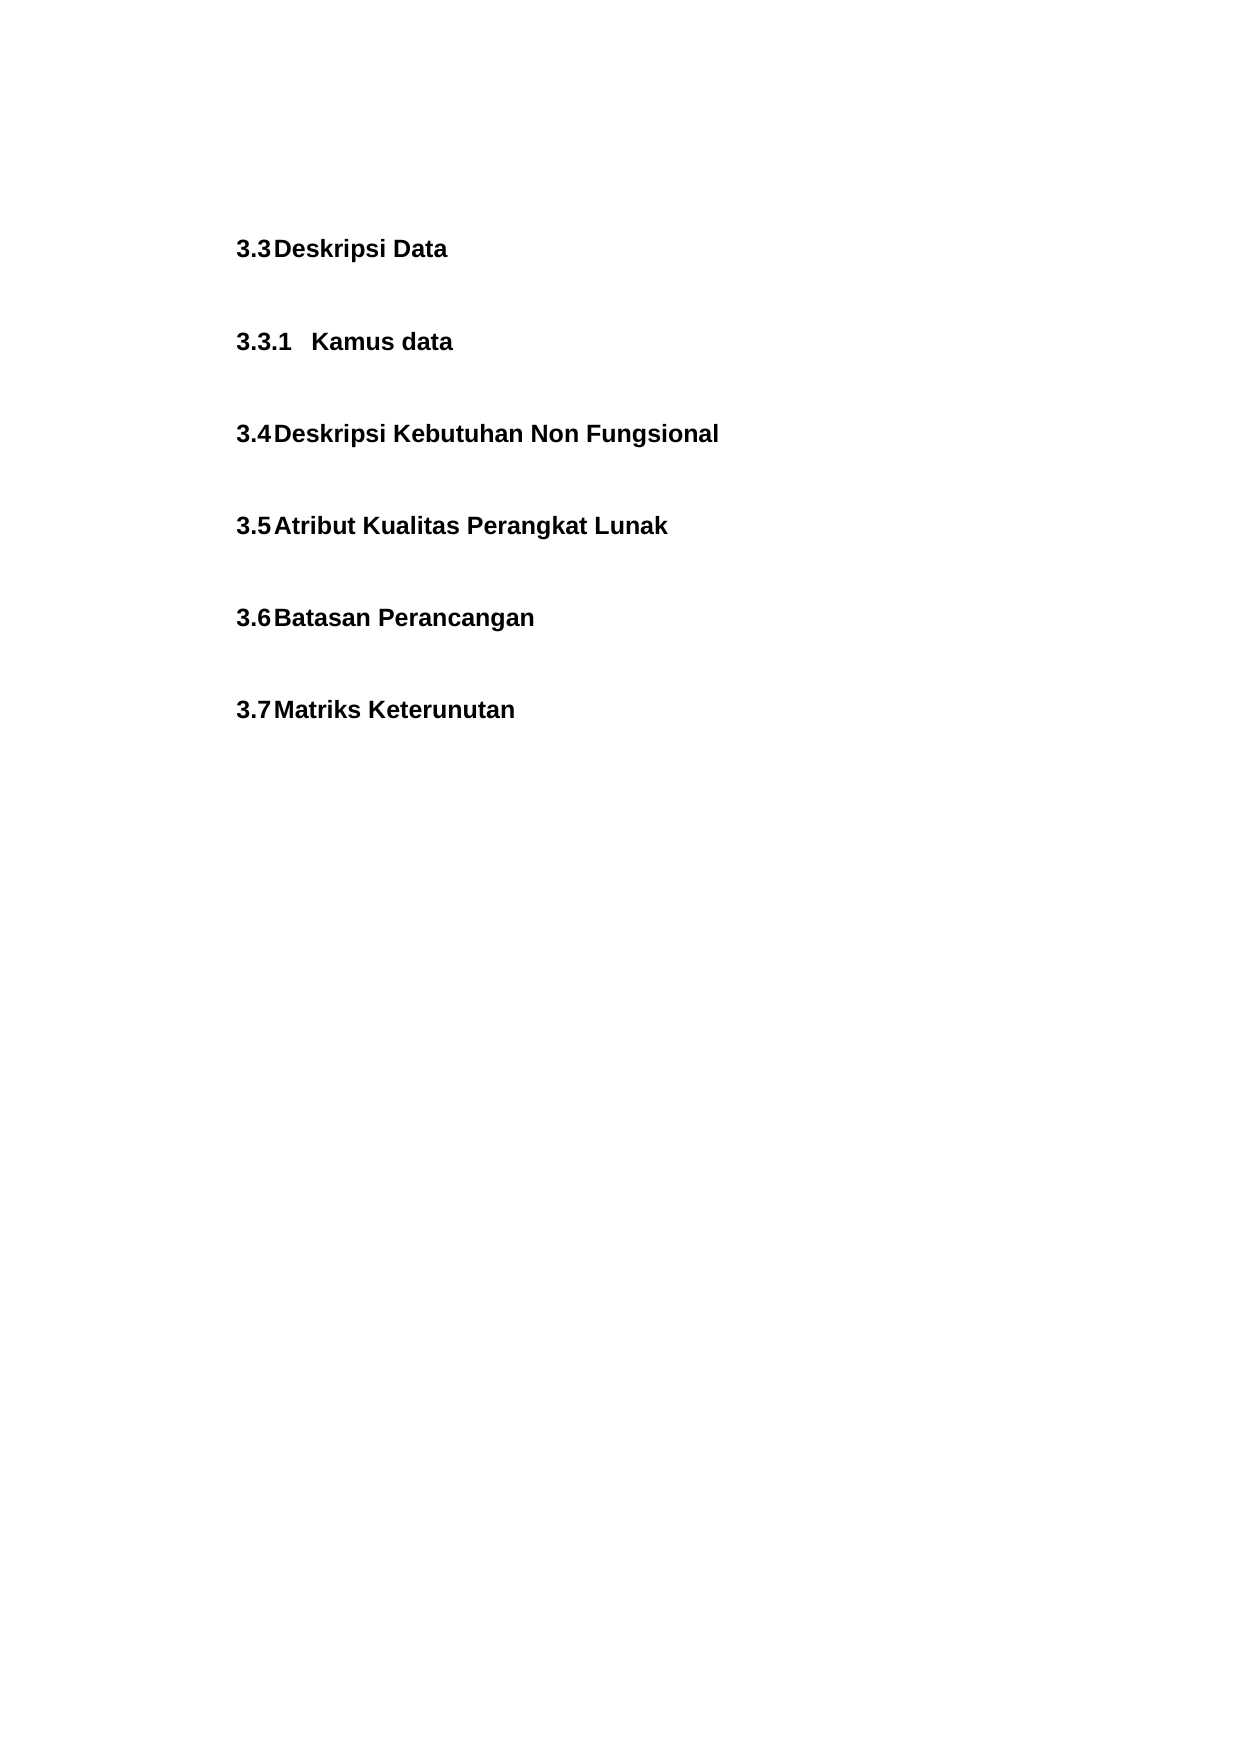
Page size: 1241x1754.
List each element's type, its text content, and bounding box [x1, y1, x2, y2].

subtitle Deskripsi Kebutuhan Non Fungsional [236, 419, 1063, 447]
subtitle Matriks Keterunutan [236, 695, 1063, 724]
subtitle Atribut Kualitas Perangkat Lunak [236, 511, 1063, 540]
subtitle Kamus data [236, 327, 1063, 355]
subtitle Batasan Perancangan [236, 603, 1063, 632]
subtitle Deskripsi Data [236, 234, 1063, 263]
